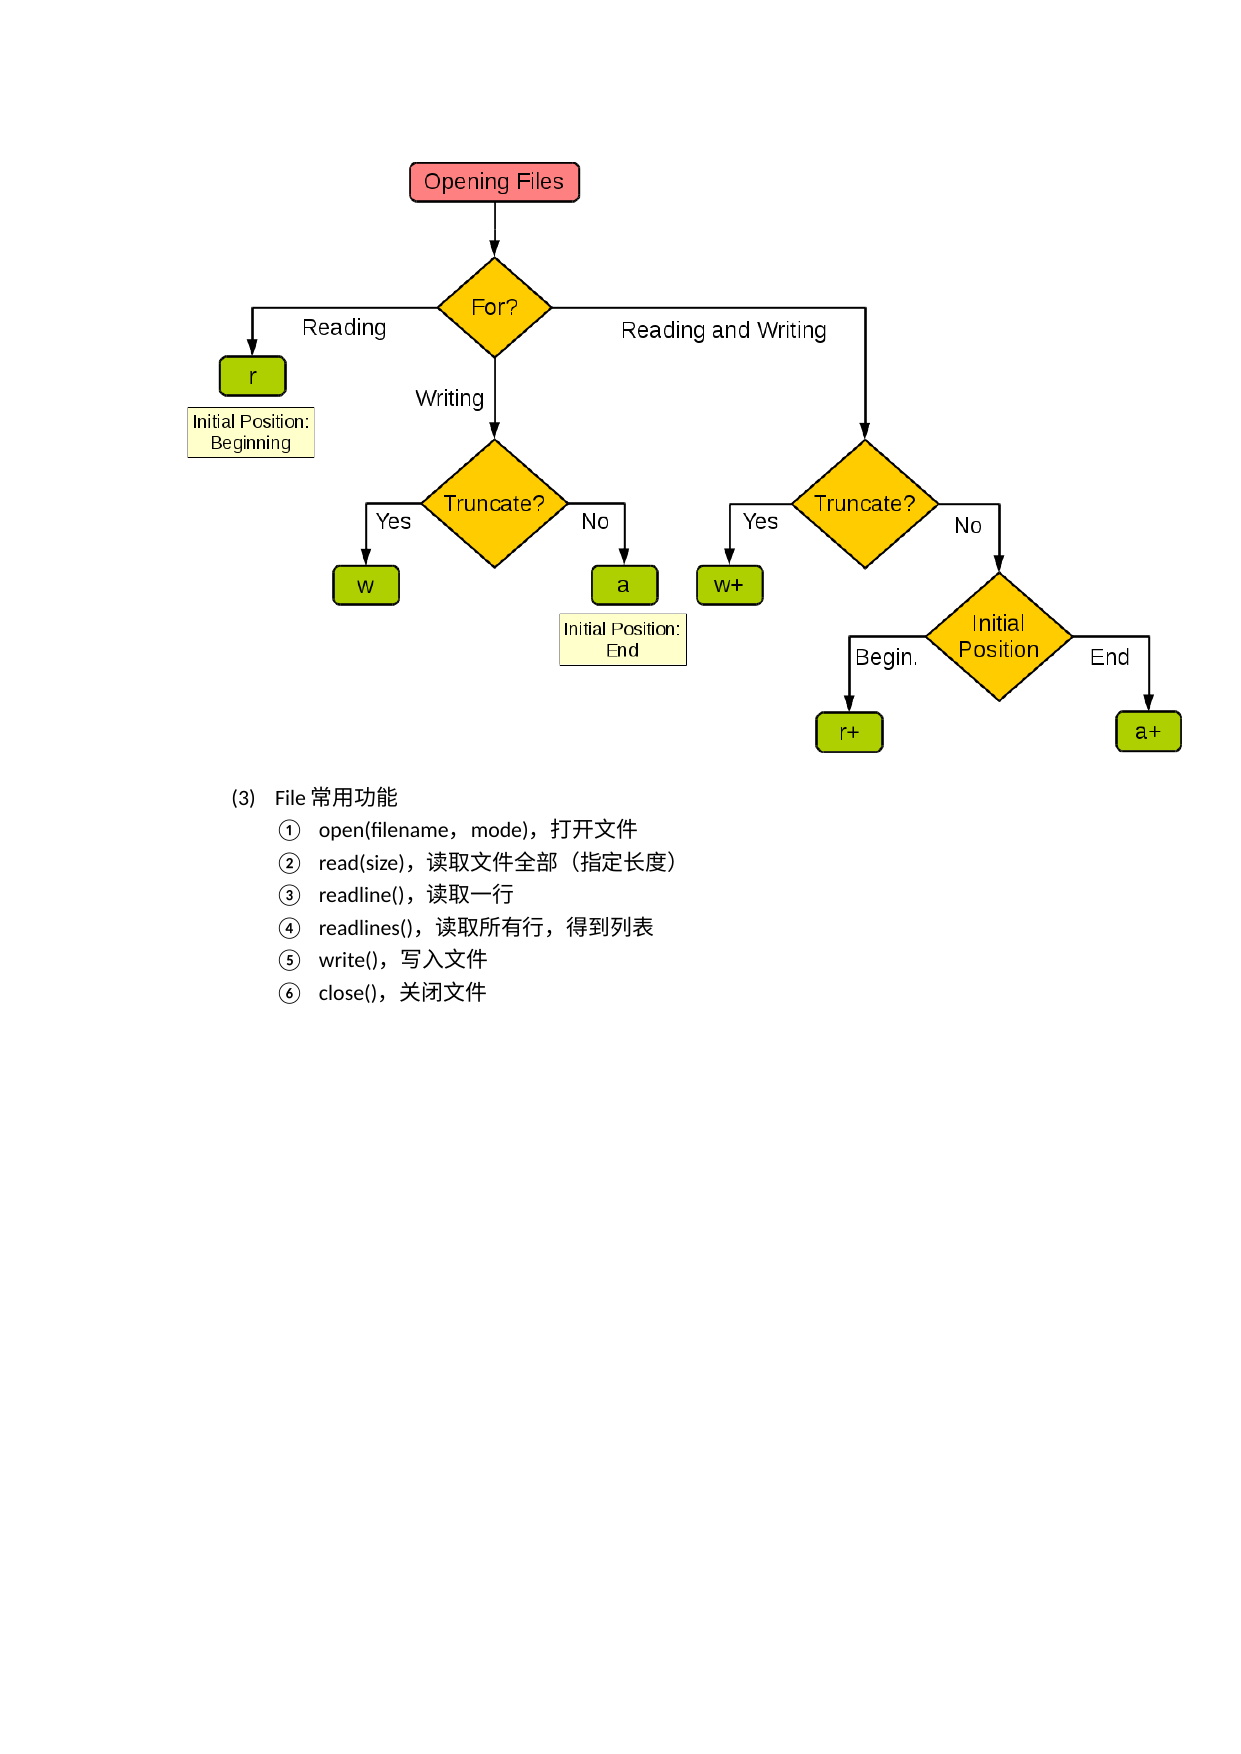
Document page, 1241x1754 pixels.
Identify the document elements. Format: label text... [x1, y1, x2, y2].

list readlines()，读取所有行，得到列表 [275, 909, 1053, 942]
list read(size)，读取文件全部（指定长度） [275, 844, 1053, 877]
picture [187, 162, 1182, 753]
list File常用功能 [231, 779, 1053, 812]
list write()，写入文件 [275, 942, 1053, 974]
list close()，关闭文件 [275, 974, 1053, 1007]
list open(filename，mode)，打开文件 [275, 812, 1053, 844]
list readline()，读取一行 [275, 877, 1053, 909]
